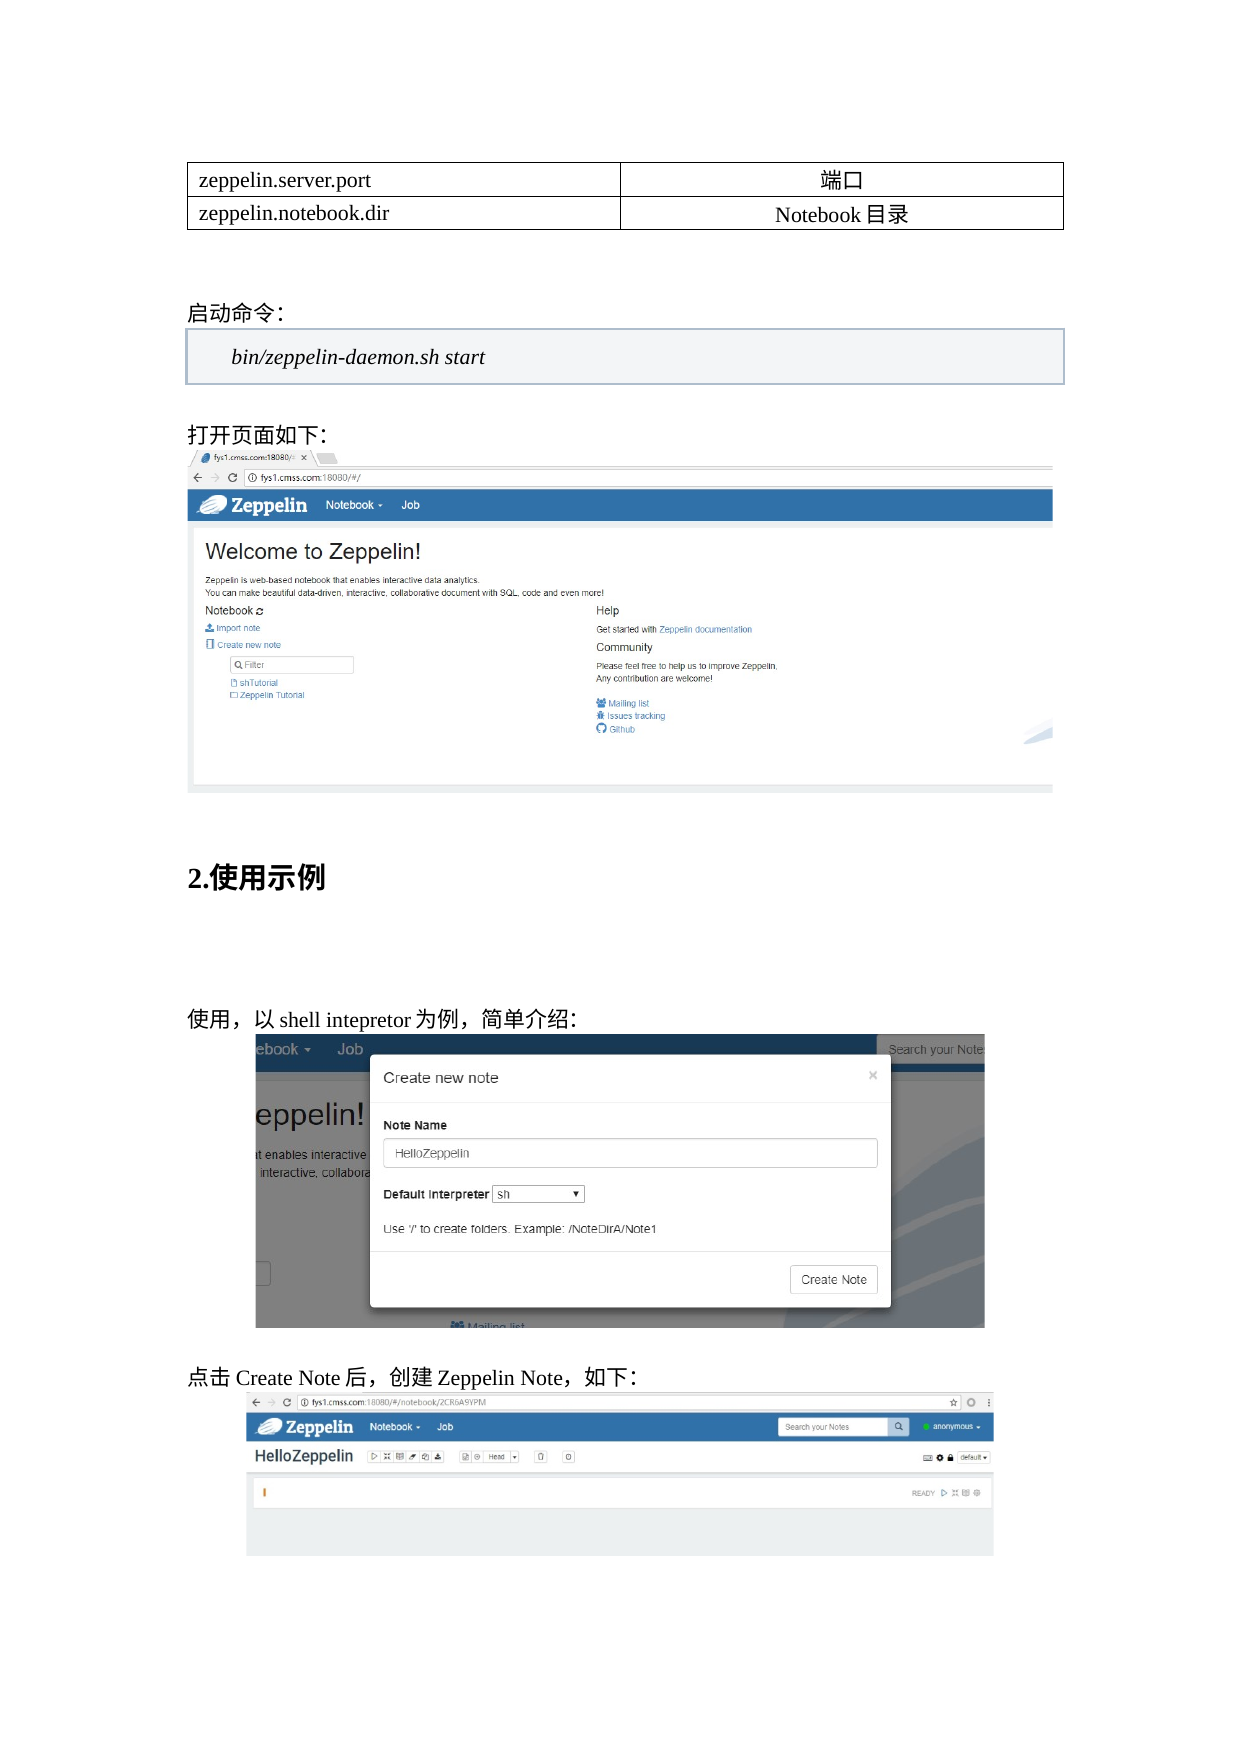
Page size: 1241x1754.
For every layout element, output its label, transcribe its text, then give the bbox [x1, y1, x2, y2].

table_cell zeppelin.notebook.dir [188, 197, 620, 229]
table_cell zeppelin.server.port [188, 163, 620, 196]
picture [187, 450, 1053, 793]
picture [246, 1392, 994, 1556]
table_cell Notebook目录 [621, 197, 1063, 229]
text 点击Create Note后，创建Zeppelin Note，如下： [187, 1359, 1053, 1392]
text 使用，以shell intepretor为例，简单介绍： [187, 1002, 1053, 1034]
subtitle 2.使用示例 [187, 843, 1053, 908]
text bin/zeppelin-daemon.sh start [188, 330, 1063, 383]
text 启动命令： [187, 295, 1053, 328]
text 打开页面如下： [187, 418, 1053, 450]
table_cell 端口 [621, 163, 1063, 196]
picture [255, 1034, 985, 1328]
